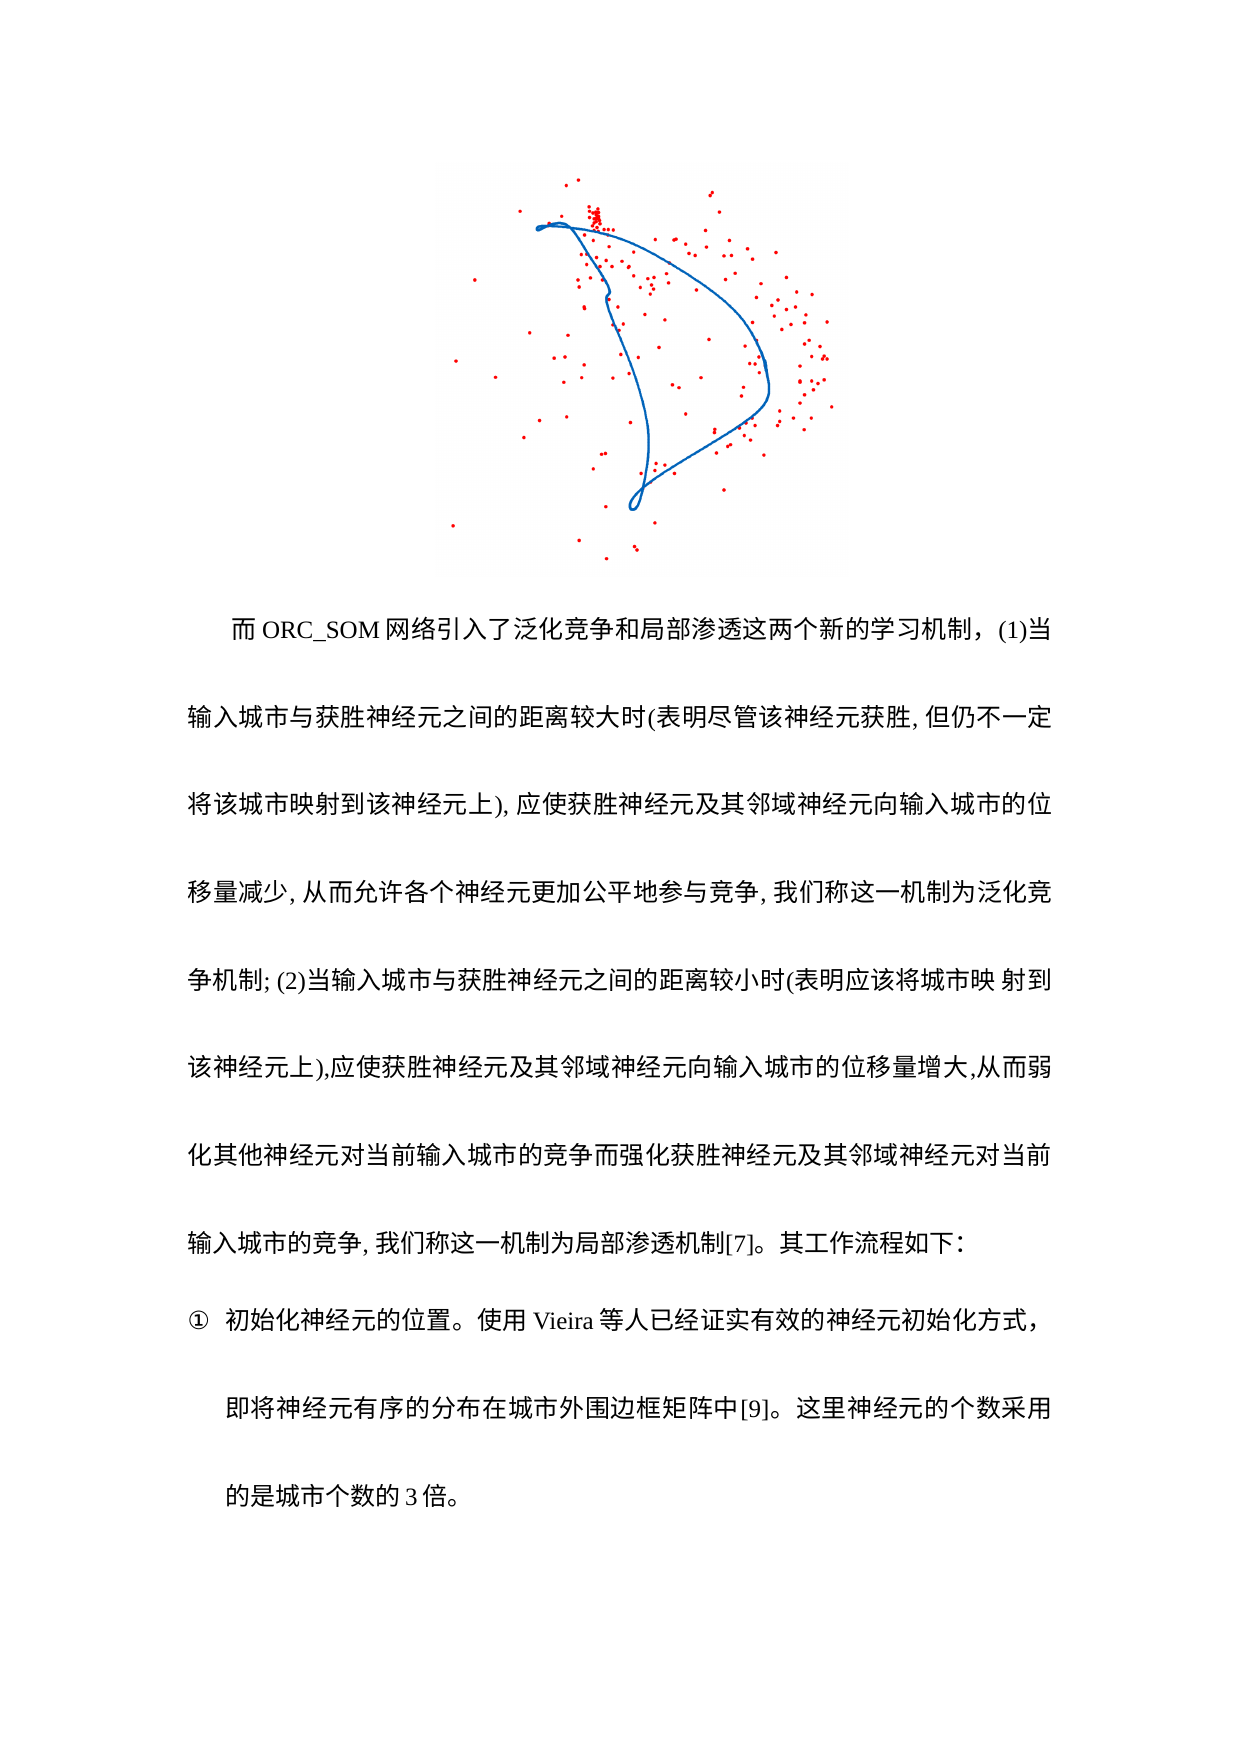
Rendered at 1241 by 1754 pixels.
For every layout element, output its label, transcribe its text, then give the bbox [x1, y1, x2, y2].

list 初始化神经元的位置。使用Vieira等人已经证实有效的神经元初始化方式，即将神经元有序的分布在城市外围边框矩阵中[9]。这里神经元的个数采用的是城市个数的3倍。 [187, 1286, 1053, 1527]
picture [434, 162, 850, 577]
text 而ORC_SOM网络引入了泛化竞争和局部渗透这两个新的学习机制，(1)当输入城市与获胜神经元之间的距离较大时(表明尽管该神经元获胜, 但仍不一定将该城市映射到该神经元上), 应使获胜神经元及其邻域神经元向输入城市的位移量减少, 从而允许各个神经元更加公平地参与竞争, 我们称这一机制为泛化竞争机制; (2)当输入城市与获胜神经元之间的距离较小时(表明应该将城市映 射到该神经元上),应使获胜神经元及其邻域神经元向输入城市的位移量增大,从而弱化其他神经元对当前输入城市的竞争而强化获胜神经元及其邻域神经元对当前输入城市的竞争, 我们称这一机制为局部渗透机制[7]。其工作流程如下： [187, 595, 1053, 1274]
